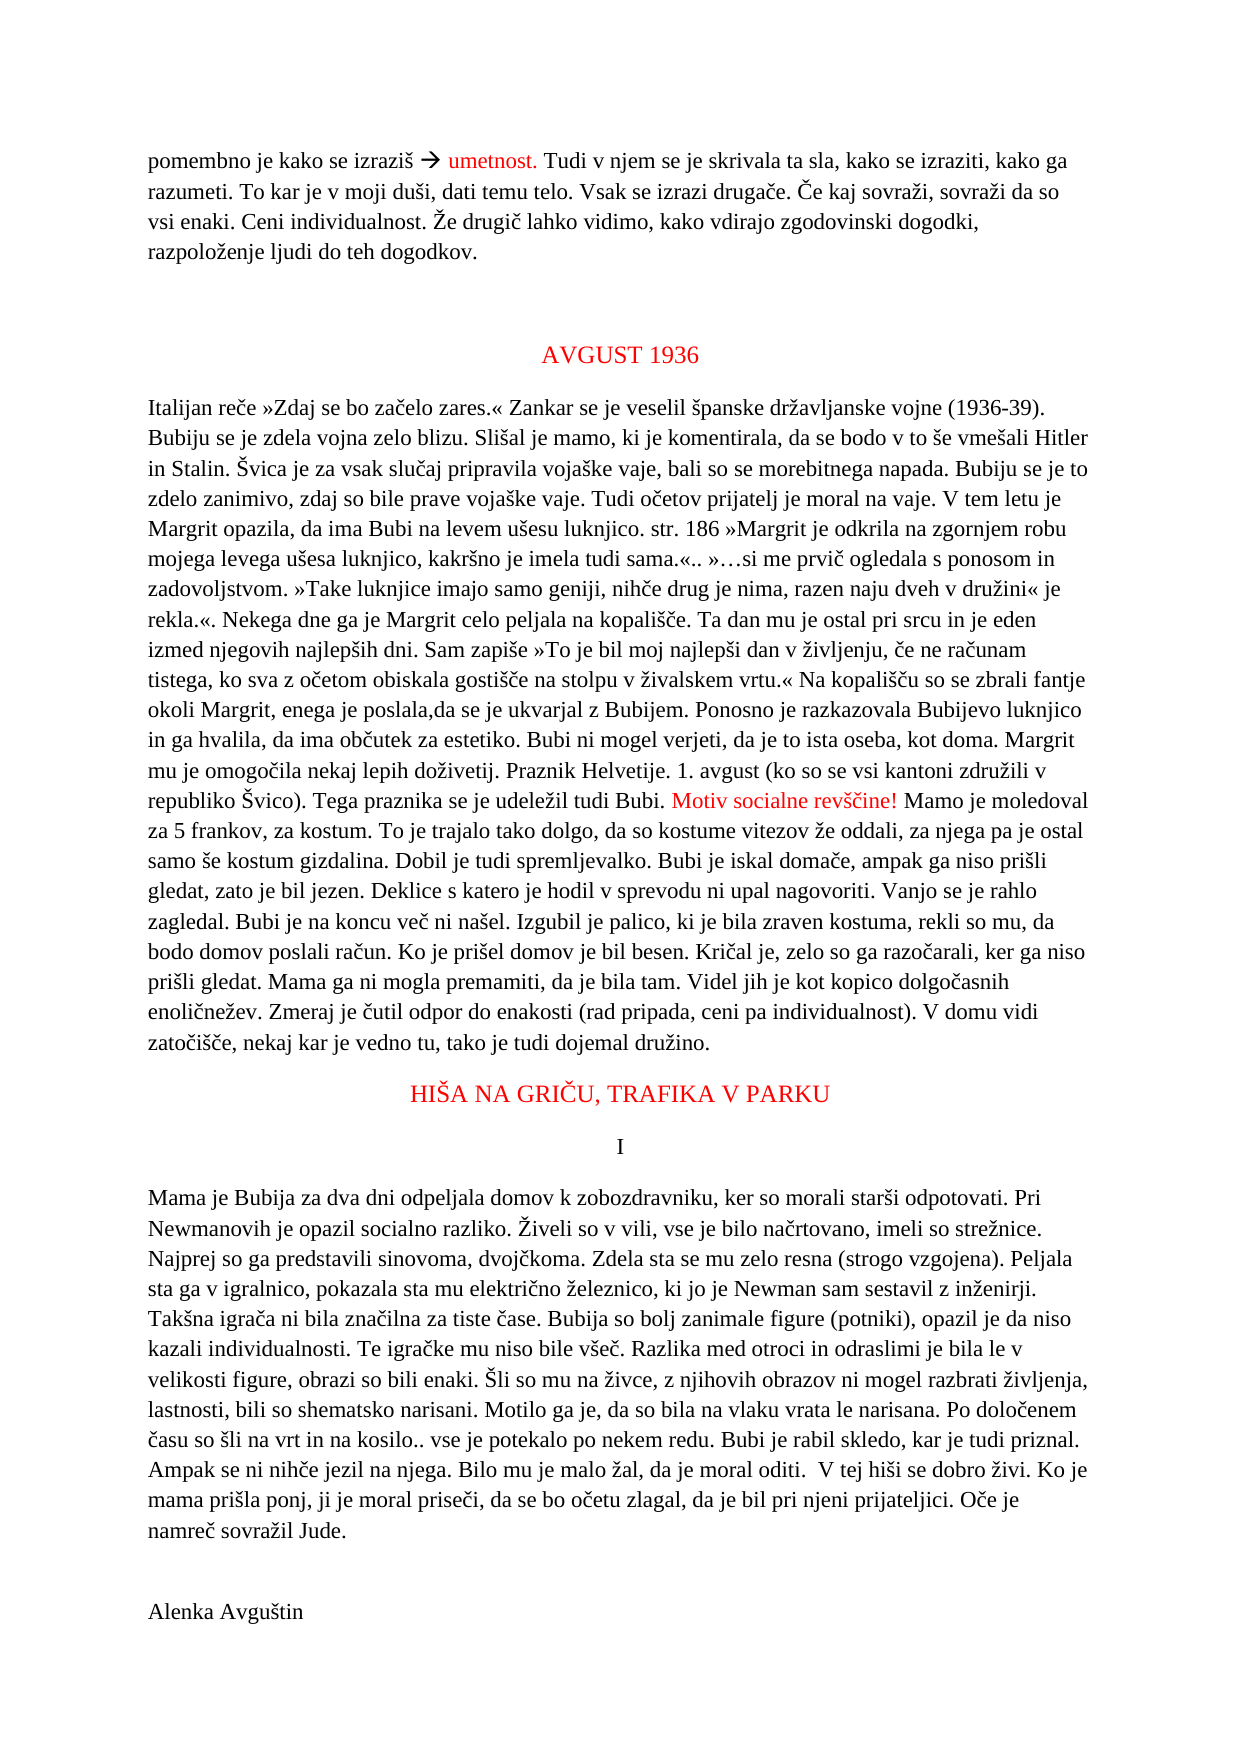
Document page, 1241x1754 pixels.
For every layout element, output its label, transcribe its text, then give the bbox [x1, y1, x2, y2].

text Italijan reče »Zdaj se bo začelo zares.« Zankar se je veselil španske državljanske vojne (1936-39). Bubiju se je zdela vojna zelo blizu. Slišal je mamo, ki je komentirala, da se bodo v to še vmešali Hitler in Stalin. Švica je za vsak slučaj pripravila vojaške vaje, bali so se morebitnega napada. Bubiju se je to zdelo zanimivo, zdaj so bile prave vojaške vaje. Tudi očetov prijatelj je moral na vaje. V tem letu je Margrit opazila, da ima Bubi na levem ušesu luknjico. str. 186 »Margrit je odkrila na zgornjem robu mojega levega ušesa luknjico, kakršno je imela tudi sama.«.. »…si me prvič ogledala s ponosom in zadovoljstvom. »Take luknjice imajo samo geniji, nihče drug je nima, razen naju dveh v družini« je rekla.«. Nekega dne ga je Margrit celo peljala na kopališče. Ta dan mu je ostal pri srcu in je eden izmed njegovih najlepših dni. Sam zapiše »To je bil moj najlepši dan v življenju, če ne računam tistega, ko sva z očetom obiskala gostišče na stolpu v živalskem vrtu.« Na kopališču so se zbrali fantje okoli Margrit, enega je poslala,da se je ukvarjal z Bubijem. Ponosno je razkazovala Bubijevo luknjico in ga hvalila, da ima občutek za estetiko. Bubi ni mogel verjeti, da je to ista oseba, kot doma. Margrit mu je omogočila nekaj lepih doživetij. Praznik Helvetije. 1. avgust (ko so se vsi kantoni združili v republiko Švico). Tega praznika se je udeležil tudi Bubi. Motiv socialne revščine! Mamo je moledoval za 5 frankov, za kostum. To je trajalo tako dolgo, da so kostume vitezov že oddali, za njega pa je ostal samo še kostum gizdalina. Dobil je tudi spremljevalko. Bubi je iskal domače, ampak ga niso prišli gledat, zato je bil jezen. Deklice s katero je hodil v sprevodu ni upal nagovoriti. Vanjo se je rahlo zagledal. Bubi je na koncu več ni našel. Izgubil je palico, ki je bila zraven kostuma, rekli so mu, da bodo domov poslali račun. Ko je prišel domov je bil besen. Kričal je, zelo so ga razočarali, ker ga niso prišli gledat. Mama ga ni mogla premamiti, da je bila tam. Videl jih je kot kopico dolgočasnih enoličnežev. Zmeraj je čutil odpor do enakosti (rad pripada, ceni pa individualnost). V domu vidi zatočišče, nekaj kar je vedno tu, tako je tudi dojemal družino. [148, 394, 1093, 1055]
text I [148, 1133, 1093, 1160]
text Mama je Bubija za dva dni odpeljala domov k zobozdravniku, ker so morali starši odpotovati. Pri Newmanovih je opazil socialno razliko. Živeli so v vili, vse je bilo načrtovano, imeli so strežnice. Najprej so ga predstavili sinovoma, dvojčkoma. Zdela sta se mu zelo resna (strogo vzgojena). Peljala sta ga v igralnico, pokazala sta mu električno železnico, ki jo je Newman sam sestavil z inženirji. Takšna igrača ni bila značilna za tiste čase. Bubija so bolj zanimale figure (potniki), opazil je da niso kazali individualnosti. Te igračke mu niso bile všeč. Razlika med otroci in odraslimi je bila le v velikosti figure, obrazi so bili enaki. Šli so mu na živce, z njihovih obrazov ni mogel razbrati življenja, lastnosti, bili so shematsko narisani. Motilo ga je, da so bila na vlaku vrata le narisana. Po določenem času so šli na vrt in na kosilo.. vse je potekalo po nekem redu. Bubi je rabil skledo, kar je tudi priznal. Ampak se ni nihče jezil na njega. Bilo mu je malo žal, da je moral oditi. V tej hiši se dobro živi. Ko je mama prišla ponj, ji je moral priseči, da se bo očetu zlagal, da je bil pri njeni prijateljici. Oče je namreč sovražil Jude. [148, 1184, 1093, 1543]
text HIŠA NA GRIČU, TRAFIKA V PARKU [148, 1079, 1093, 1108]
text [148, 148, 1093, 264]
text AVGUST 1936 [148, 340, 1093, 369]
